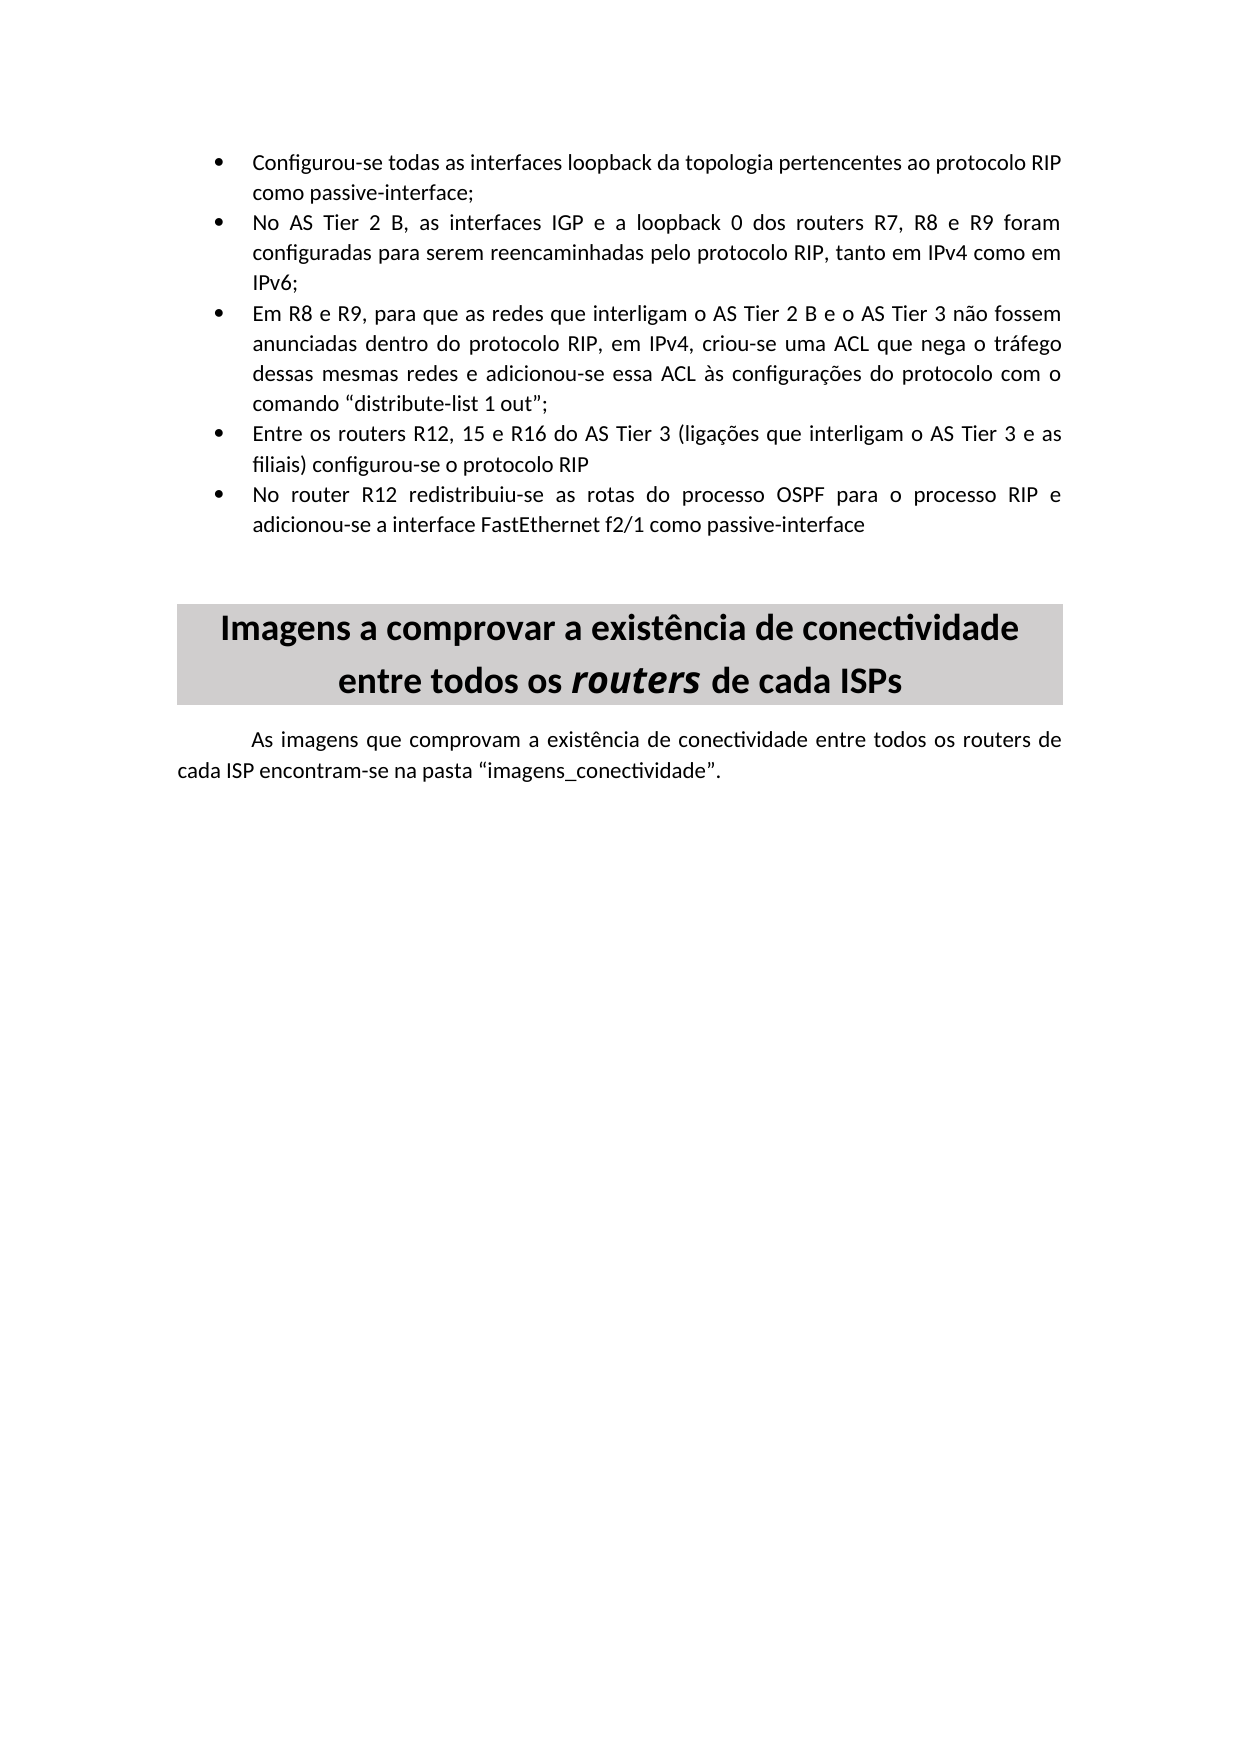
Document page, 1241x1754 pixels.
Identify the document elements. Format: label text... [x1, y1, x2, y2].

list Em R8 e R9, para que as redes que interligam o AS Tier 2 B e o AS Tier 3 não fossem anunciadas dentro do protocolo RIP, em IPv4, criou-se uma ACL que nega o tráfego dessas mesmas redes e adicionou-se essa ACL às configurações do protocolo com o comando “distribute-list 1 out”; [215, 299, 1063, 417]
list Entre os routers R12, 15 e R16 do AS Tier 3 (ligações que interligam o AS Tier 3 e as filiais) configurou-se o protocolo RIP [215, 419, 1063, 478]
list No router R12 redistribuiu-se as rotas do processo OSPF para o processo RIP e adicionou-se a interface FastEthernet f2/1 como passive-interface [215, 480, 1063, 538]
list No AS Tier 2 B, as interfaces IGP e a loopback 0 dos routers R7, R8 e R9 foram configuradas para serem reencaminhadas pelo protocolo RIP, tanto em IPv4 como em IPv6; [215, 208, 1063, 296]
text As imagens que comprovam a existência de conectividade entre todos os routers de cada ISP encontram-se na pasta “imagens_conectividade”. [177, 726, 1063, 784]
text Imagens a comprovar a existência de conectividade entre todos os routers de cada ISPs [177, 604, 1063, 705]
list Configurou-se todas as interfaces loopback da topologia pertencentes ao protocolo RIP como passive-interface; [215, 148, 1063, 206]
